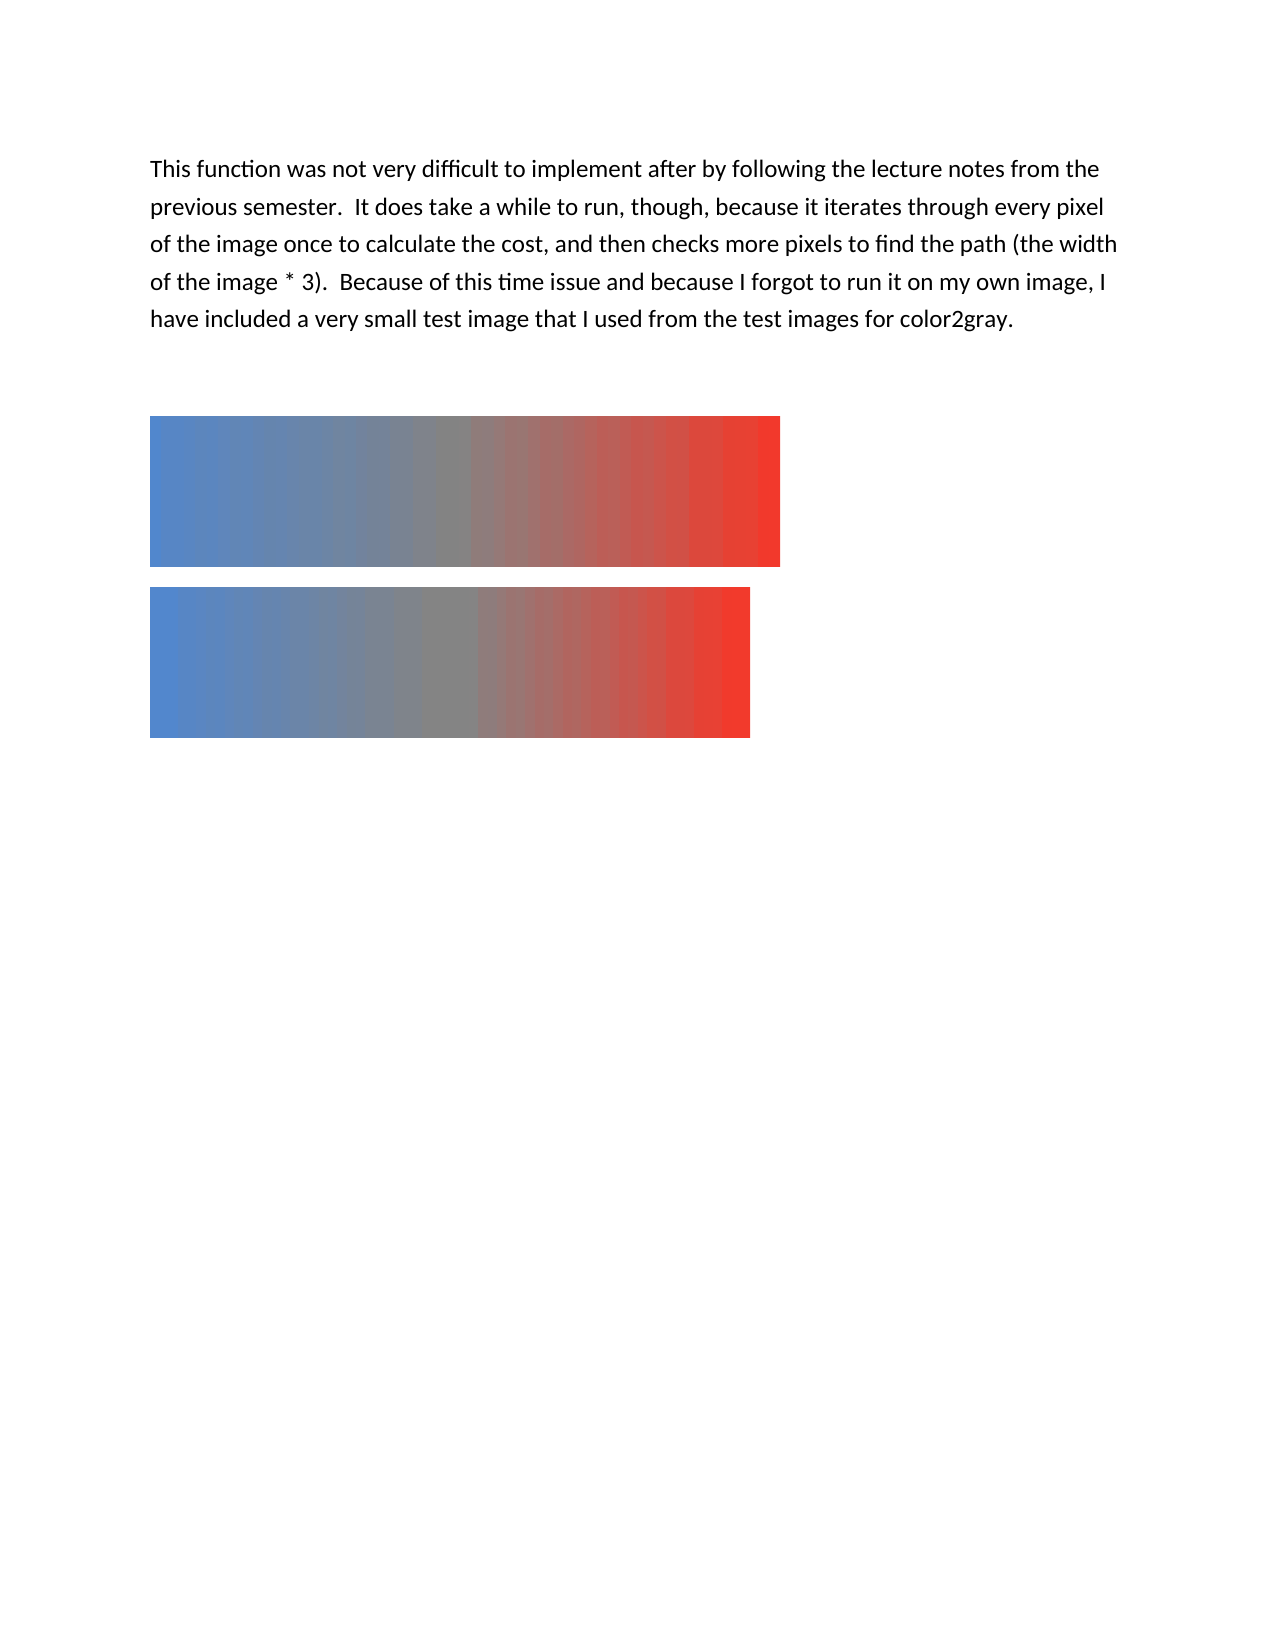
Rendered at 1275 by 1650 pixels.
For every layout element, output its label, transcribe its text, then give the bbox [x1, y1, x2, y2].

picture [150, 587, 750, 738]
picture [150, 416, 780, 567]
text This function was not very difficult to implement after by following the lecture notes from the previous semester. It does take a while to run, though, because it iterates through every pixel of the image once to calculate the cost, and then checks more pixels to find the path (the width of the image * 3). Because of this time issue and because I forgot to run it on my own image, I have included a very small test image that I used from the test images for color2gray. [150, 150, 1125, 337]
